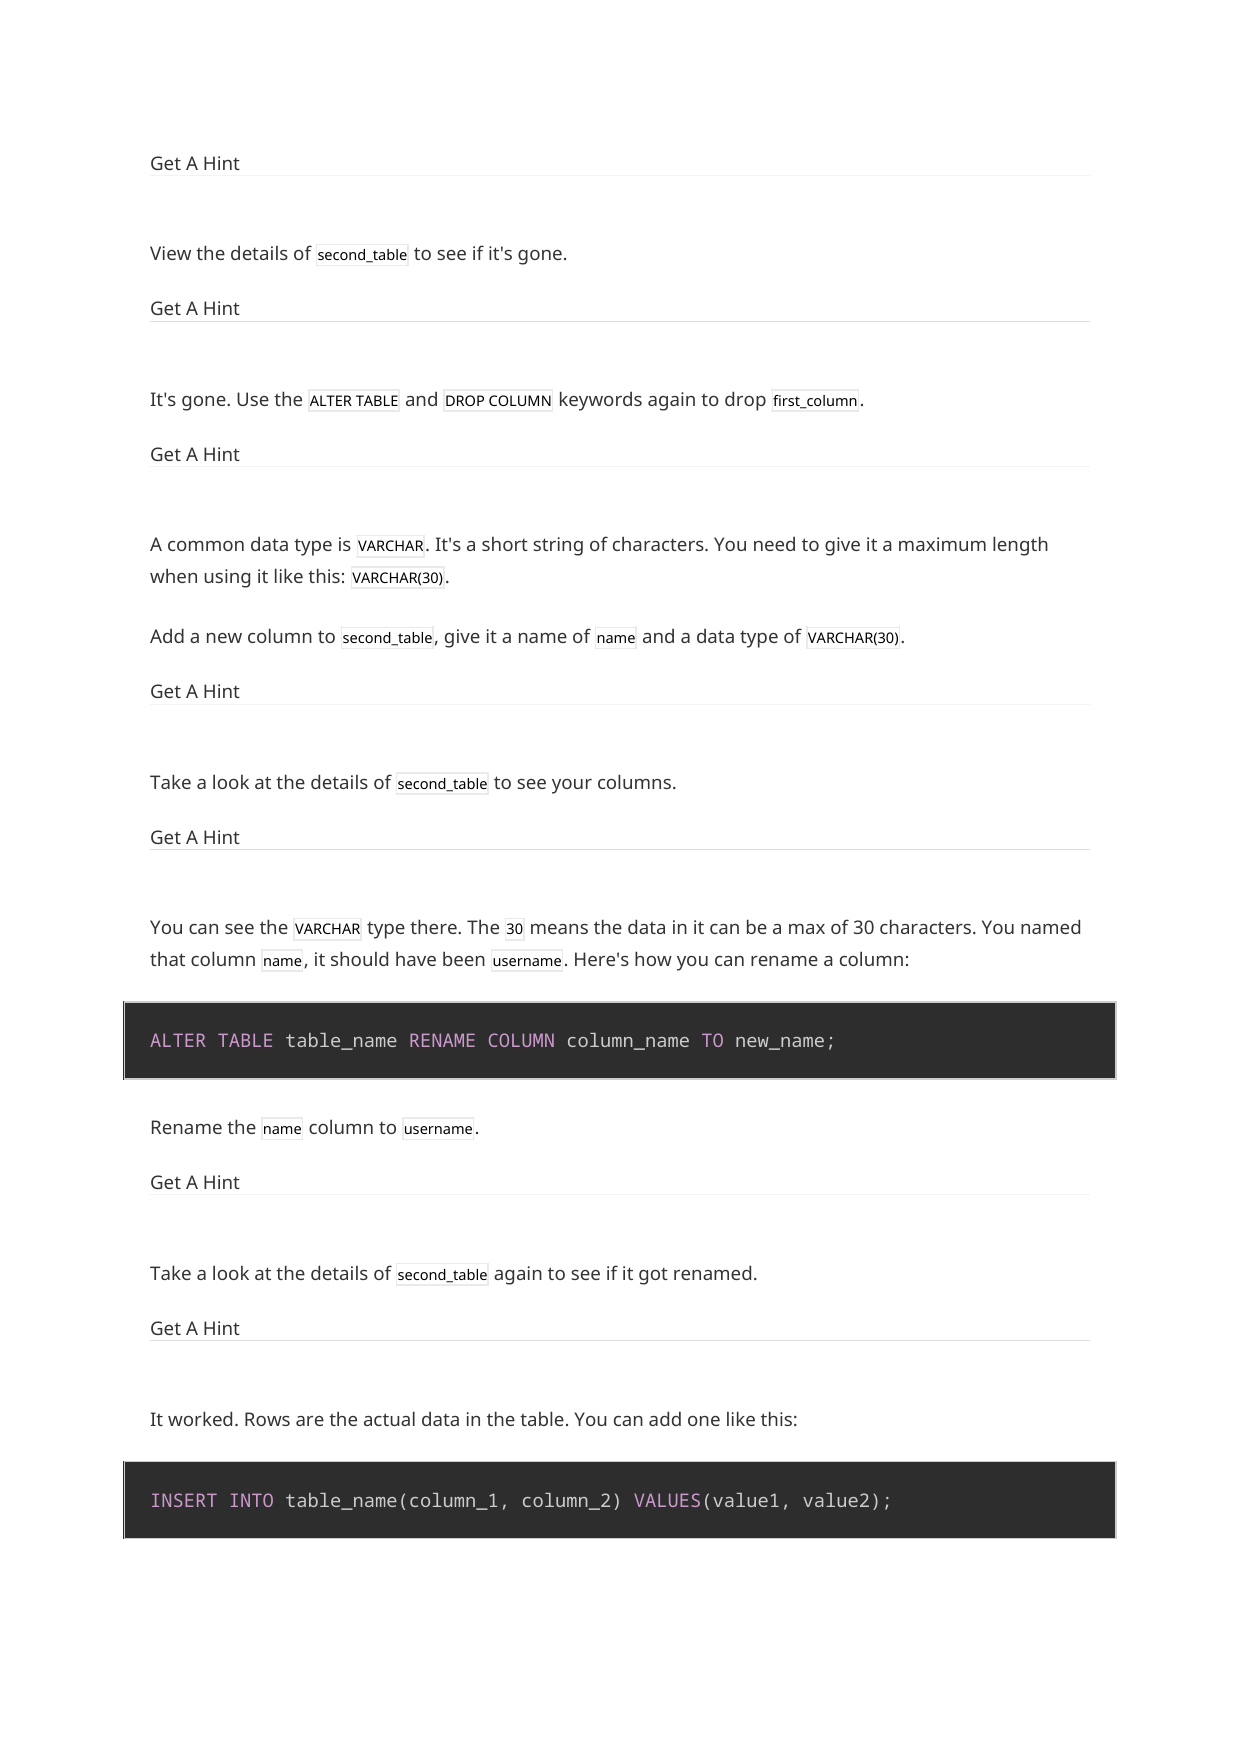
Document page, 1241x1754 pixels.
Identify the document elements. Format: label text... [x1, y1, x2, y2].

text Get A Hint [150, 678, 1090, 704]
text You can see the VARCHAR type there. The 30 means the data in it can be a max of 30 characters. You named that column name, it should have been username. Here's how you can rename a column: [150, 909, 1090, 972]
text Add a new column to second_table, give it a name of name and a data type of VARCHAR(30). [150, 618, 1090, 649]
text INSERT INTO table_name(column_1, column_2) VALUES(value1, value2); [125, 1462, 1115, 1538]
text Get A Hint [150, 441, 1090, 466]
text Get A Hint [150, 296, 1090, 321]
text Rename the name column to username. [150, 1109, 1090, 1140]
text It worked. Rows are the actual data in the table. You can add one like this: [150, 1400, 1090, 1431]
text A common data type is VARCHAR. It's a short string of characters. You need to give it a maximum length when using it like this: VARCHAR(30). [150, 526, 1090, 589]
text Take a look at the details of second_table to see your columns. [150, 764, 1090, 795]
text ALTER TABLE table_name RENAME COLUMN column_name TO new_name; [125, 1003, 1115, 1078]
text Get A Hint [150, 1315, 1090, 1340]
text Take a look at the details of second_table again to see if it got renamed. [150, 1254, 1090, 1286]
text Get A Hint [150, 1169, 1090, 1194]
text Get A Hint [150, 150, 1090, 175]
text Get A Hint [150, 824, 1090, 849]
text It's gone. Use the ALTER TABLE and DROP COLUMN keywords again to drop first_column. [150, 381, 1090, 412]
text View the details of second_table to see if it's gone. [150, 235, 1090, 266]
